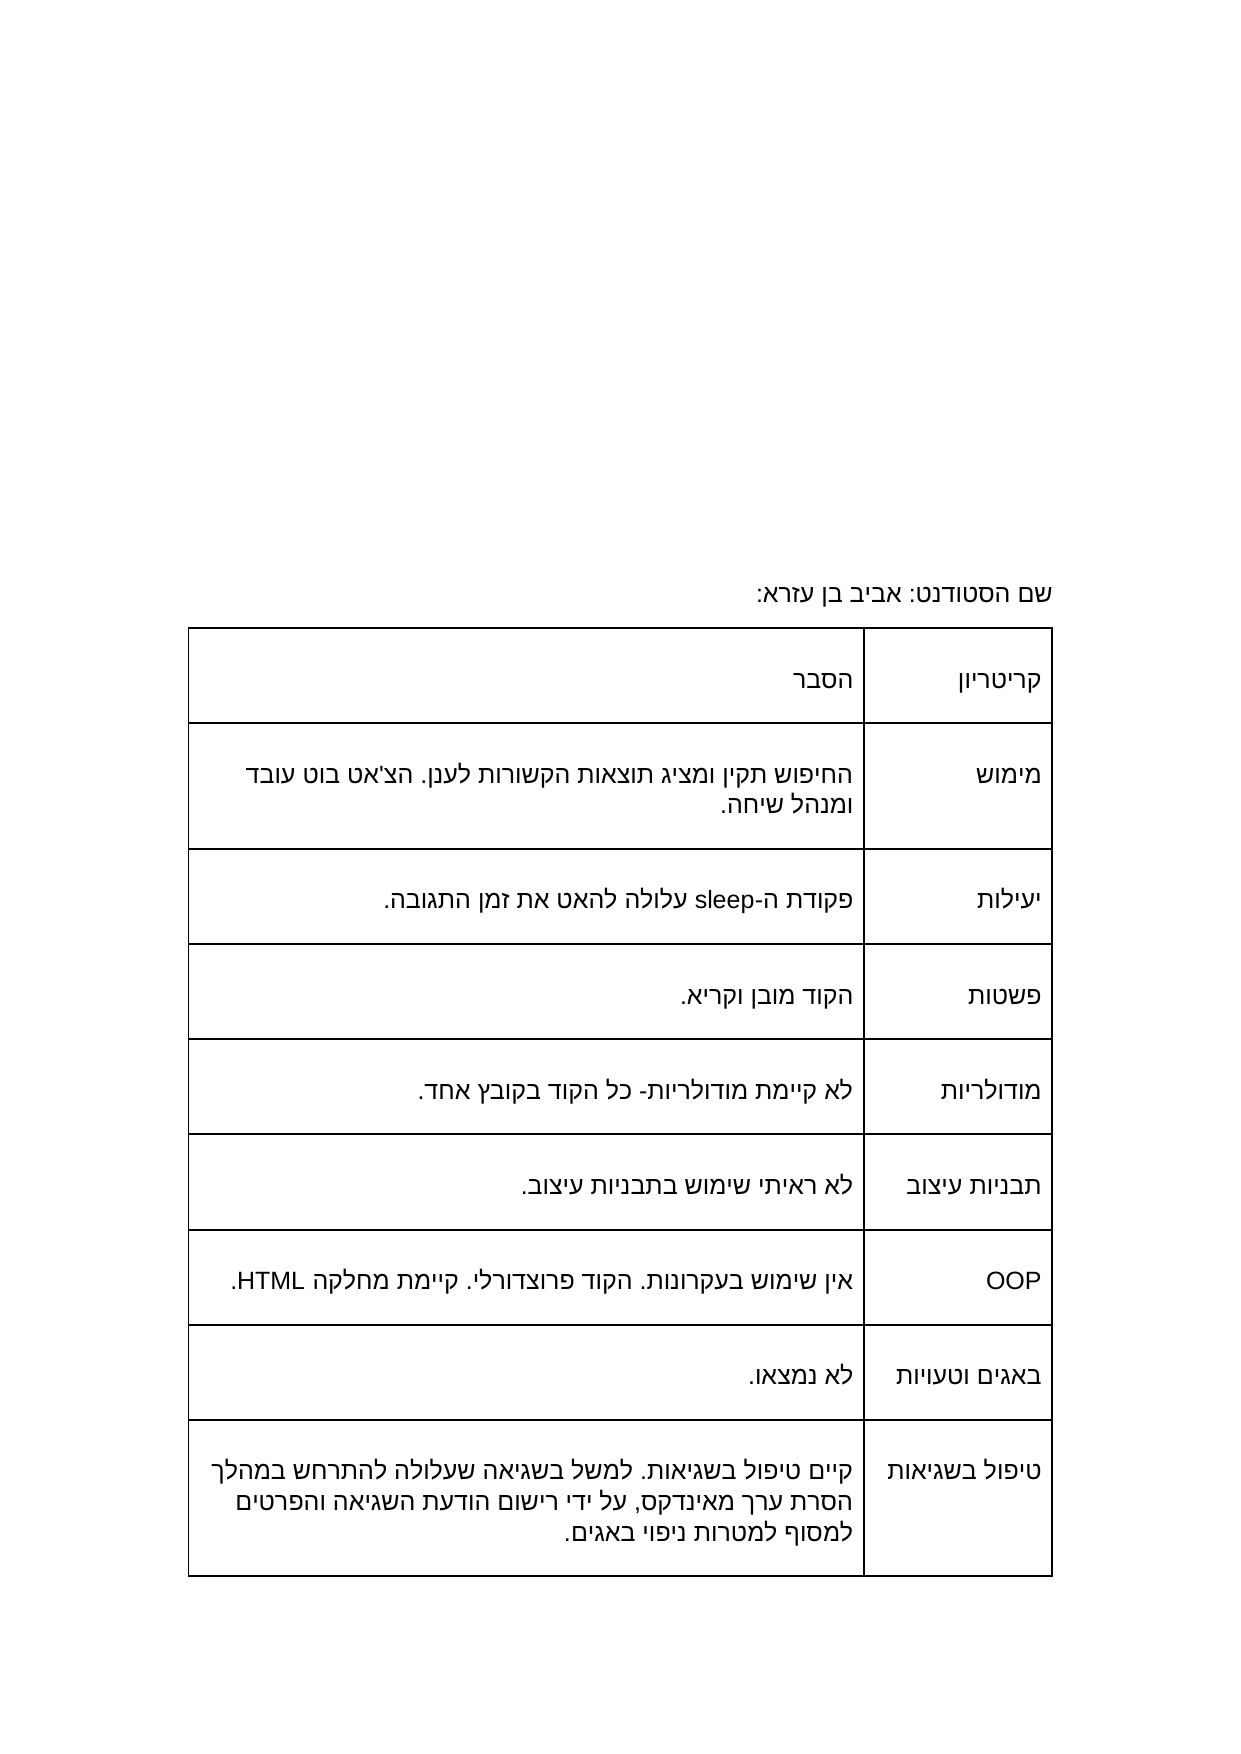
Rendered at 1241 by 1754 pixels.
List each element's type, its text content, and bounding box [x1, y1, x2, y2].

table_header הסבר [189, 629, 863, 722]
table_cell קיים טיפול בשגיאות. למשל בשגיאה שעלולה להתרחש במהלך הסרת ערך מאינדקס, על ידי רישום הודעת השגיאה והפרטים למסוף למטרות ניפוי באגים. [189, 1421, 863, 1575]
table_cell יעילות [865, 850, 1051, 943]
table_cell פקודת ה-sleep עלולה להאט את זמן התגובה. [189, 850, 863, 943]
table_cell לא ראיתי שימוש בתבניות עיצוב. [189, 1135, 863, 1228]
table_cell מודולריות [865, 1040, 1051, 1133]
table_cell לא קיימת מודולריות- כל הקוד בקובץ אחד. [189, 1040, 863, 1133]
table_cell OOP [865, 1231, 1051, 1323]
table_cell לא נמצאו. [189, 1326, 863, 1419]
table_cell הקוד מובן וקריא. [189, 945, 863, 1038]
table_cell מימוש [865, 724, 1051, 848]
table_cell באגים וטעויות [865, 1326, 1051, 1419]
table_cell תבניות עיצוב [865, 1135, 1051, 1228]
text שם הסטודנט: אביב בן עזרא: [187, 579, 1053, 608]
table_cell טיפול בשגיאות [865, 1421, 1051, 1575]
table_cell אין שימוש בעקרונות. הקוד פרוצדורלי. קיימת מחלקה HTML. [189, 1231, 863, 1323]
table_header קריטריון [865, 629, 1051, 722]
table_cell פשטות [865, 945, 1051, 1038]
table_cell החיפוש תקין ומציג תוצאות הקשורות לענן. הצ'אט בוט עובד ומנהל שיחה. [189, 724, 863, 848]
